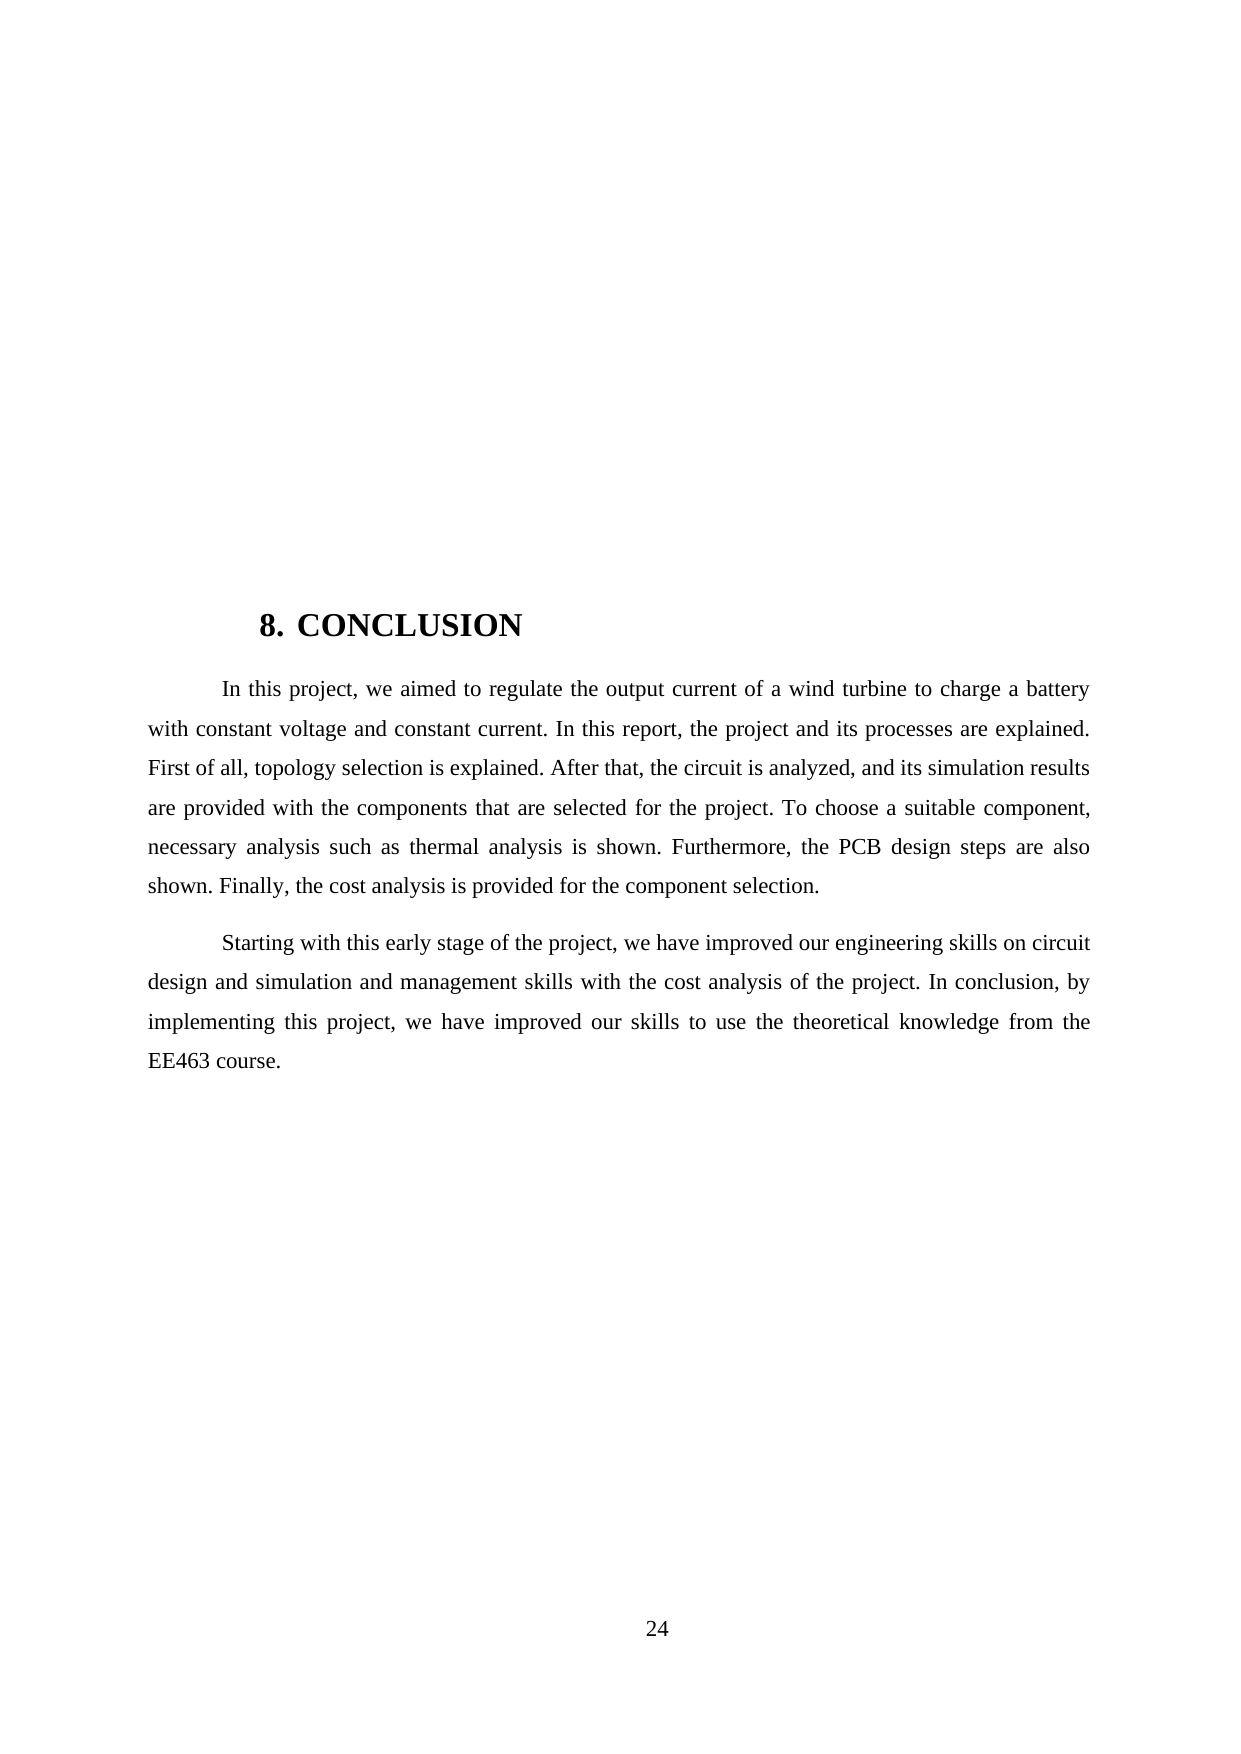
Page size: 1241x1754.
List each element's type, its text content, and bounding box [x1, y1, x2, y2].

subtitle CONCLUSION [259, 605, 1092, 643]
text In this project, we aimed to regulate the output current of a wind turbine to charge a battery with constant voltage and constant current. In this report, the project and its processes are explained. First of all, topology selection is explained. After that, the circuit is analyzed, and its simulation results are provided with the components that are selected for the project. To choose a suitable component, necessary analysis such as thermal analysis is shown. Furthermore, the PCB design steps are also shown. Finally, the cost analysis is provided for the component selection. [148, 675, 1092, 899]
text Starting with this early stage of the project, we have improved our engineering skills on circuit design and simulation and management skills with the cost analysis of the project. In conclusion, by implementing this project, we have improved our skills to use the theoretical knowledge from the EE463 course. [148, 929, 1092, 1073]
